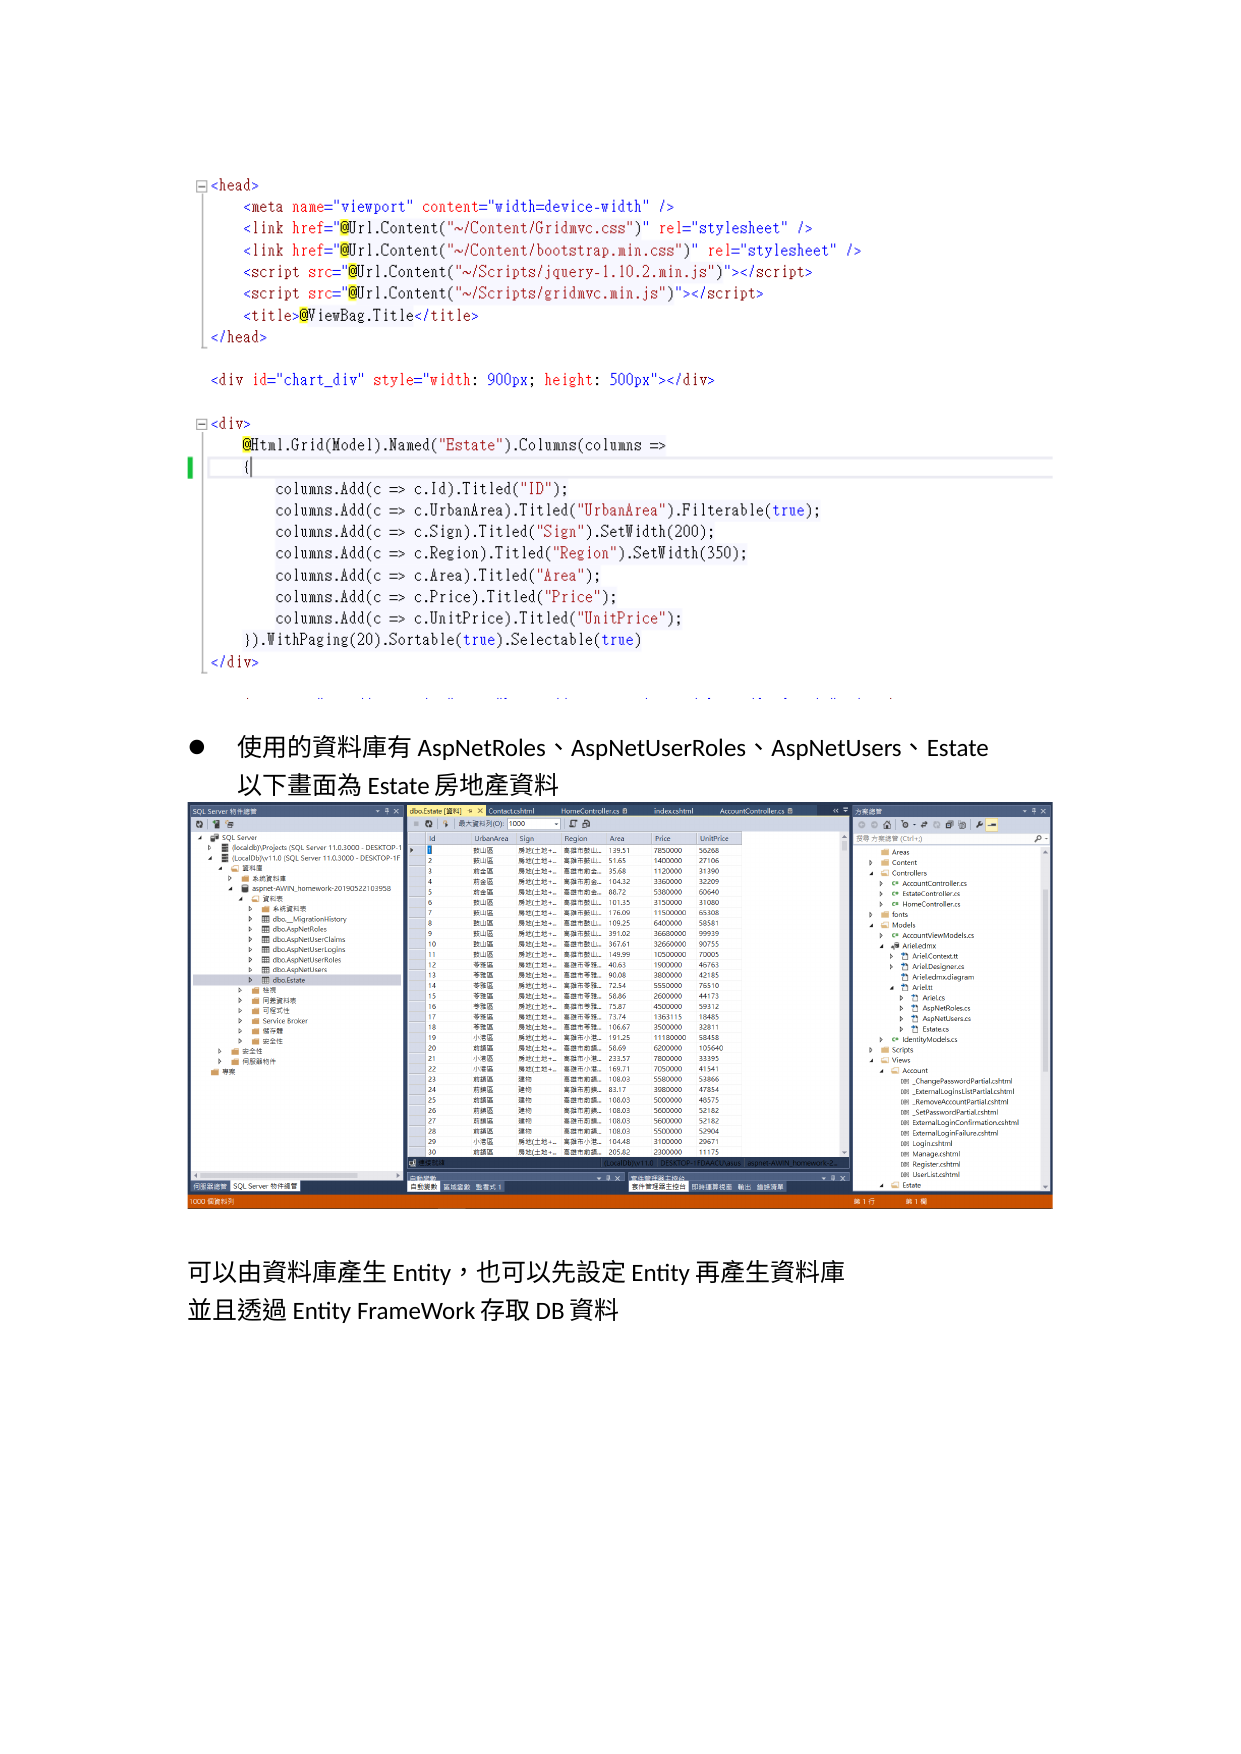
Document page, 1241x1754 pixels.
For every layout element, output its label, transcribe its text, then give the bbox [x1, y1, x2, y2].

text 並且透過Entity FrameWork存取DB資料 [187, 1289, 1053, 1327]
text 以下畫面為Estate房地產資料 [237, 764, 1053, 802]
text 可以由資料庫產生Entity，也可以先設定Entity再產生資料庫 [187, 1252, 1053, 1289]
list 使用的資料庫有AspNetRoles、AspNetUserRoles、AspNetUsers、Estate [187, 727, 1053, 764]
picture [187, 802, 1053, 1209]
picture [187, 164, 1053, 699]
